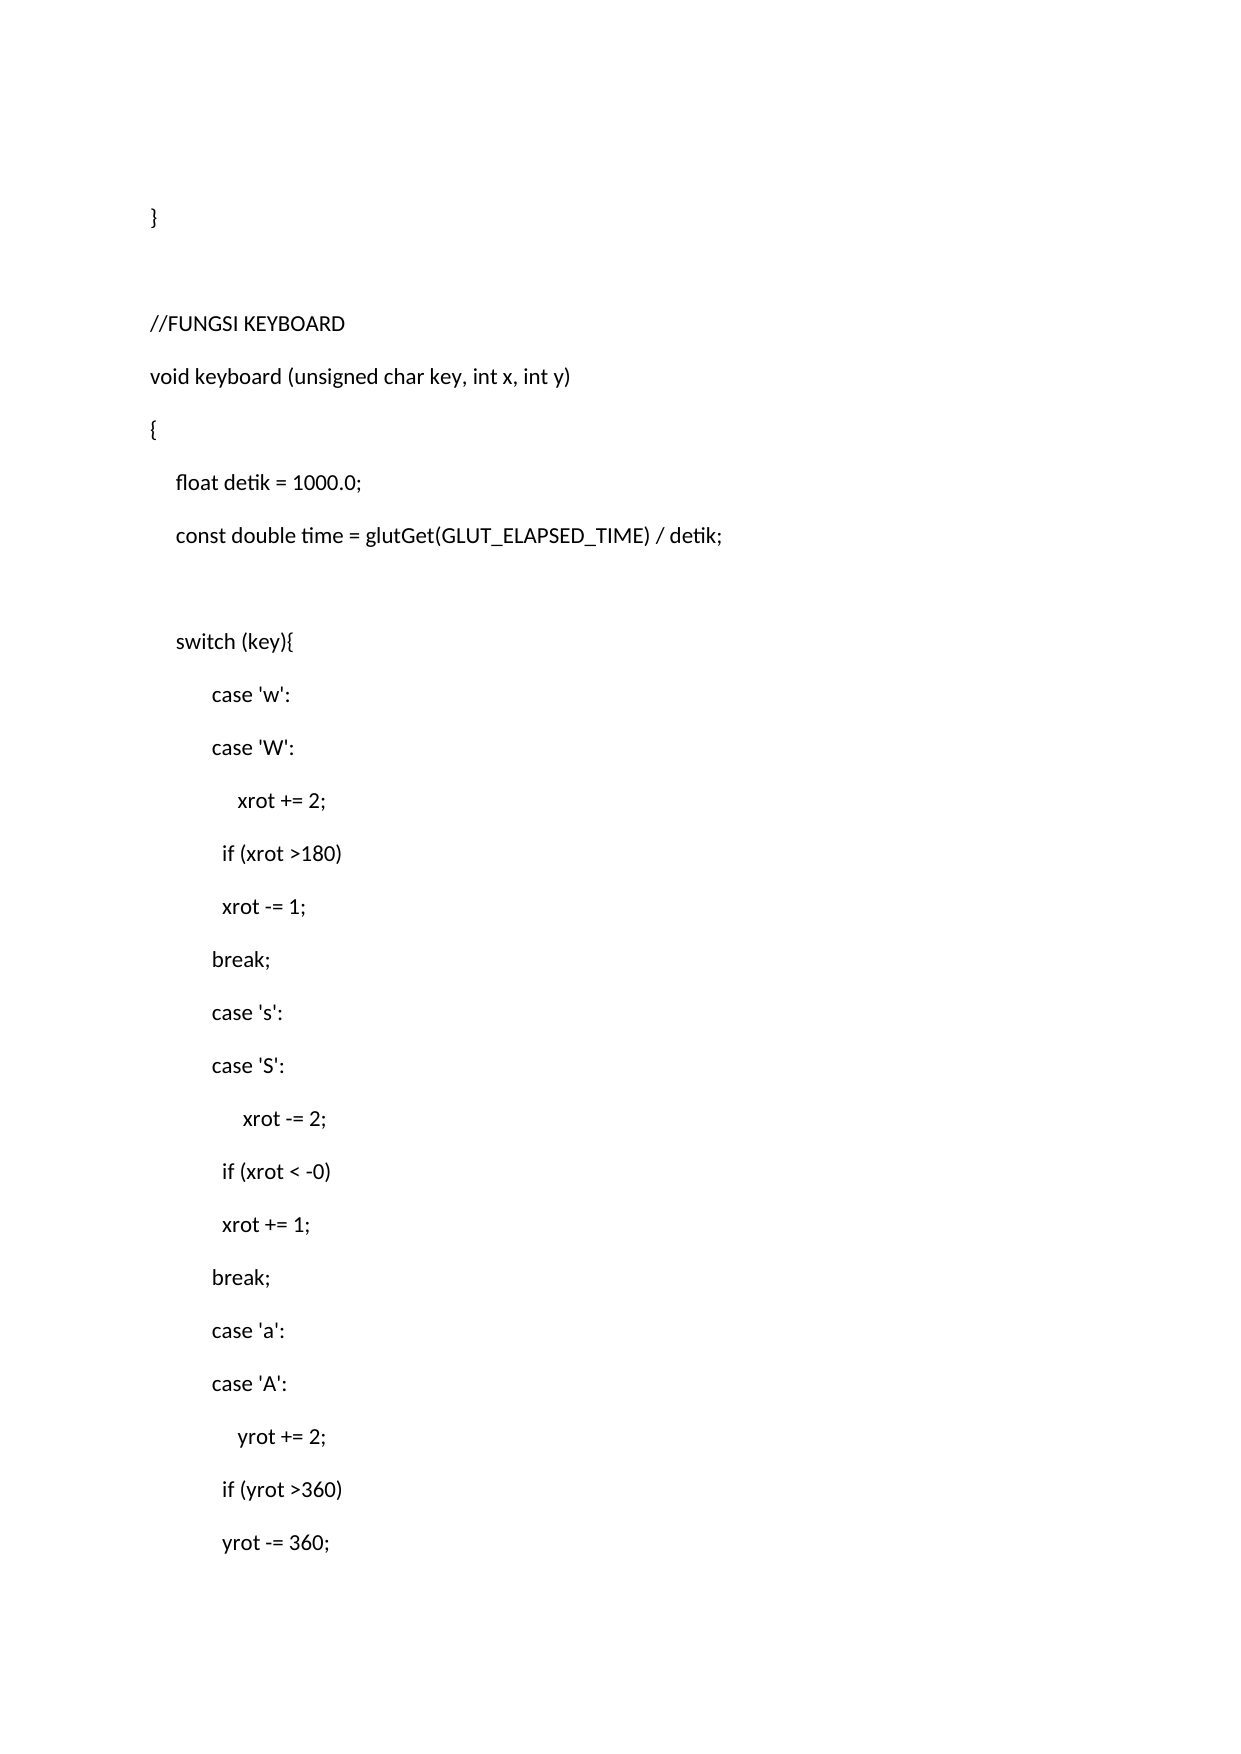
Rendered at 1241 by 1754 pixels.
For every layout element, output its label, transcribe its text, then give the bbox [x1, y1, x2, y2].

text xrot -= 2; [150, 1104, 1090, 1132]
text break; [150, 1263, 1090, 1291]
text case 'W': [150, 733, 1090, 761]
text case 'w': [150, 680, 1090, 708]
text if (yrot >360) [150, 1476, 1090, 1503]
text { [150, 415, 1090, 443]
text case 'A': [150, 1369, 1090, 1397]
text xrot += 2; [150, 786, 1090, 814]
text switch (key){ [150, 627, 1090, 655]
text xrot += 1; [150, 1210, 1090, 1238]
text case 'a': [150, 1316, 1090, 1344]
text yrot += 2; [150, 1422, 1090, 1451]
text case 's': [150, 998, 1090, 1026]
text case 'S': [150, 1051, 1090, 1079]
text break; [150, 945, 1090, 973]
text void keyboard (unsigned char key, int x, int y) [150, 362, 1090, 390]
text const double time = glutGet(GLUT_ELAPSED_TIME) / detik; [150, 521, 1090, 549]
text if (xrot < -0) [150, 1157, 1090, 1185]
text float detik = 1000.0; [150, 468, 1090, 496]
text //FUNGSI KEYBOARD [150, 309, 1090, 337]
text yrot -= 360; [150, 1528, 1090, 1557]
text xrot -= 1; [150, 892, 1090, 920]
text if (xrot >180) [150, 839, 1090, 867]
text } [150, 203, 1090, 231]
